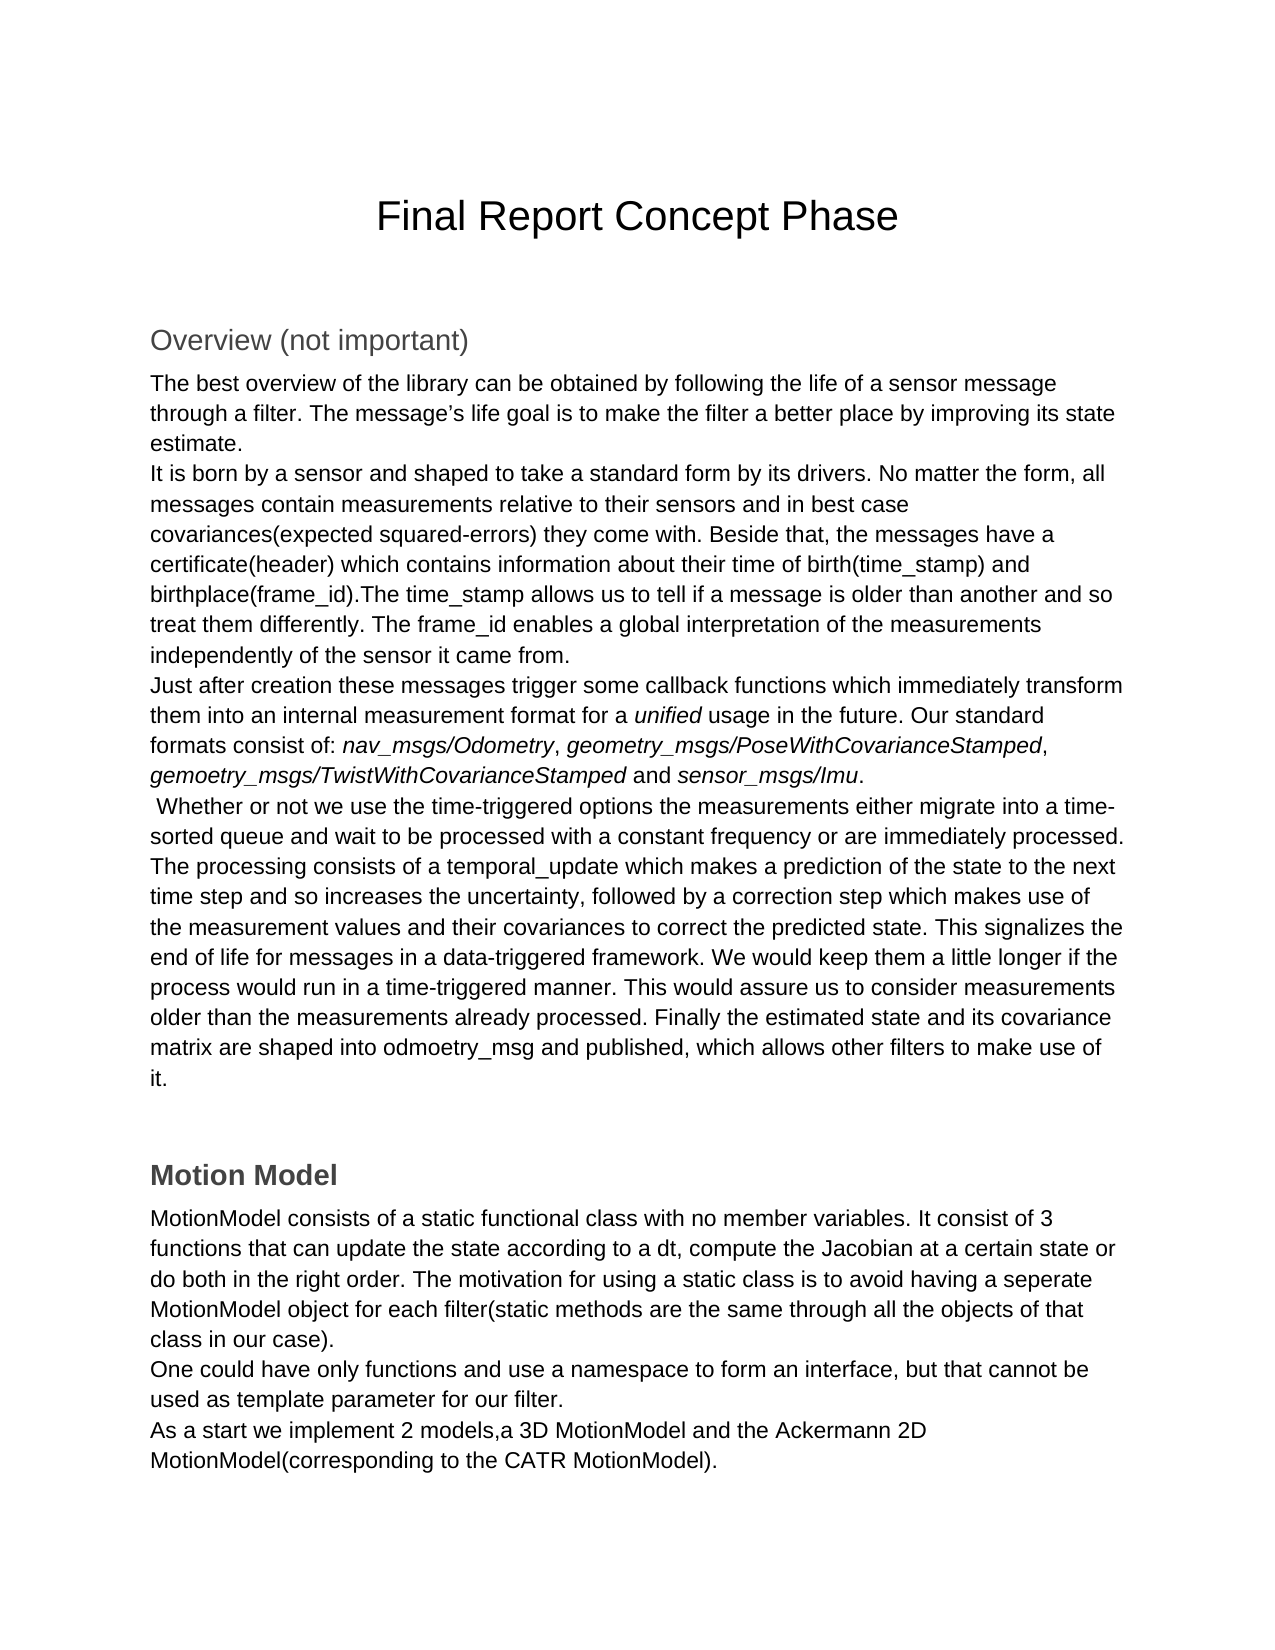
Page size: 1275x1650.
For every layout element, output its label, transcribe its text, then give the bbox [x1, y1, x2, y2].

text As a start we implement 2 models,a 3D MotionModel and the Ackermann 2D MotionModel(corresponding to the CATR MotionModel). [150, 1417, 1125, 1473]
subtitle Motion Model [150, 1158, 1125, 1192]
text It is born by a sensor and shaped to take a standard form by its drivers. No matter the form, all messages contain measurements relative to their sensors and in best case covariances(expected squared-errors) they come with. Beside that, the messages have a certificate(header) which contains information about their time of birth(time_stamp) and birthplace(frame_id).The time_stamp allows us to tell if a message is older than another and so treat them differently. The frame_id enables a global interpretation of the measurements independently of the sensor it came from. [150, 460, 1125, 668]
text MotionModel consists of a static functional class with no member variables. It consist of 3 functions that can update the state according to a dt, compute the Jacobian at a certain state or do both in the right order. The motivation for using a static class is to avoid having a seperate MotionModel object for each filter(static methods are the same through all the objects of that class in our case). [150, 1205, 1125, 1352]
text Just after creation these messages trigger some callback functions which immediately transform them into an internal measurement format for a unified usage in the future. Our standard formats consist of: nav_msgs/Odometry, geometry_msgs/PoseWithCovarianceStamped, gemoetry_msgs/TwistWithCovarianceStamped and sensor_msgs/Imu. [150, 672, 1125, 789]
text One could have only functions and use a namespace to form an interface, but that cannot be used as template parameter for our filter. [150, 1356, 1125, 1413]
text Whether or not we use the time-triggered options the measurements either migrate into a time-sorted queue and wait to be processed with a constant frequency or are immediately processed. The processing consists of a temporal_update which makes a prediction of the state to the next time step and so increases the uncertainty, followed by a correction step which makes use of the measurement values and their covariances to correct the predicted state. This signalizes the end of life for messages in a data-triggered framework. We would keep them a little longer if the process would run in a time-triggered manner. This would assure us to consider measurements older than the measurements already processed. Finally the estimated state and its covariance matrix are shaped into odmoetry_msg and published, which allows other filters to make use of it. [150, 793, 1125, 1091]
text The best overview of the library can be obtained by following the life of a sensor message through a filter. The message’s life goal is to make the filter a better place by improving its state estimate. [150, 370, 1125, 456]
subtitle Overview (not important) [150, 323, 1125, 356]
subtitle Final Report Concept Phase [150, 192, 1125, 239]
